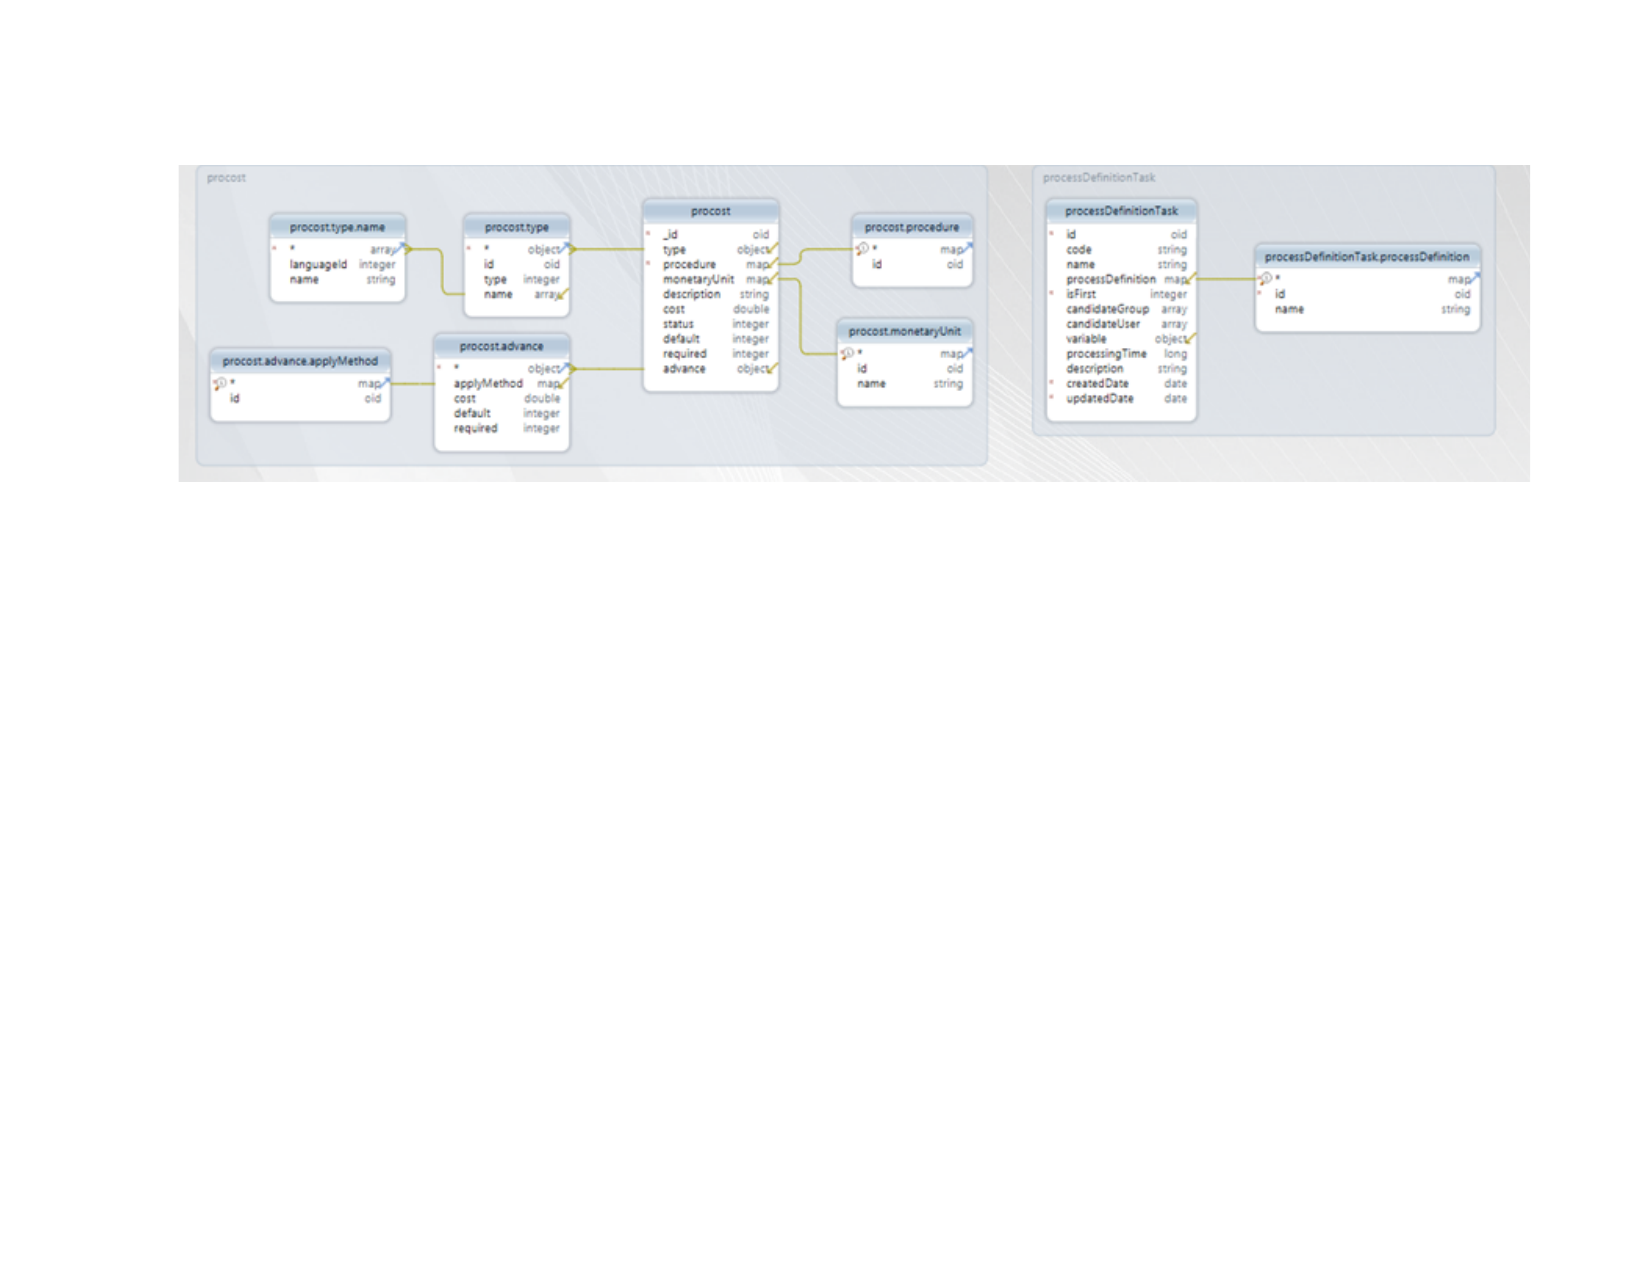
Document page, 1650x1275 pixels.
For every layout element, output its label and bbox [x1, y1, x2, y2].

picture [178, 165, 1531, 482]
